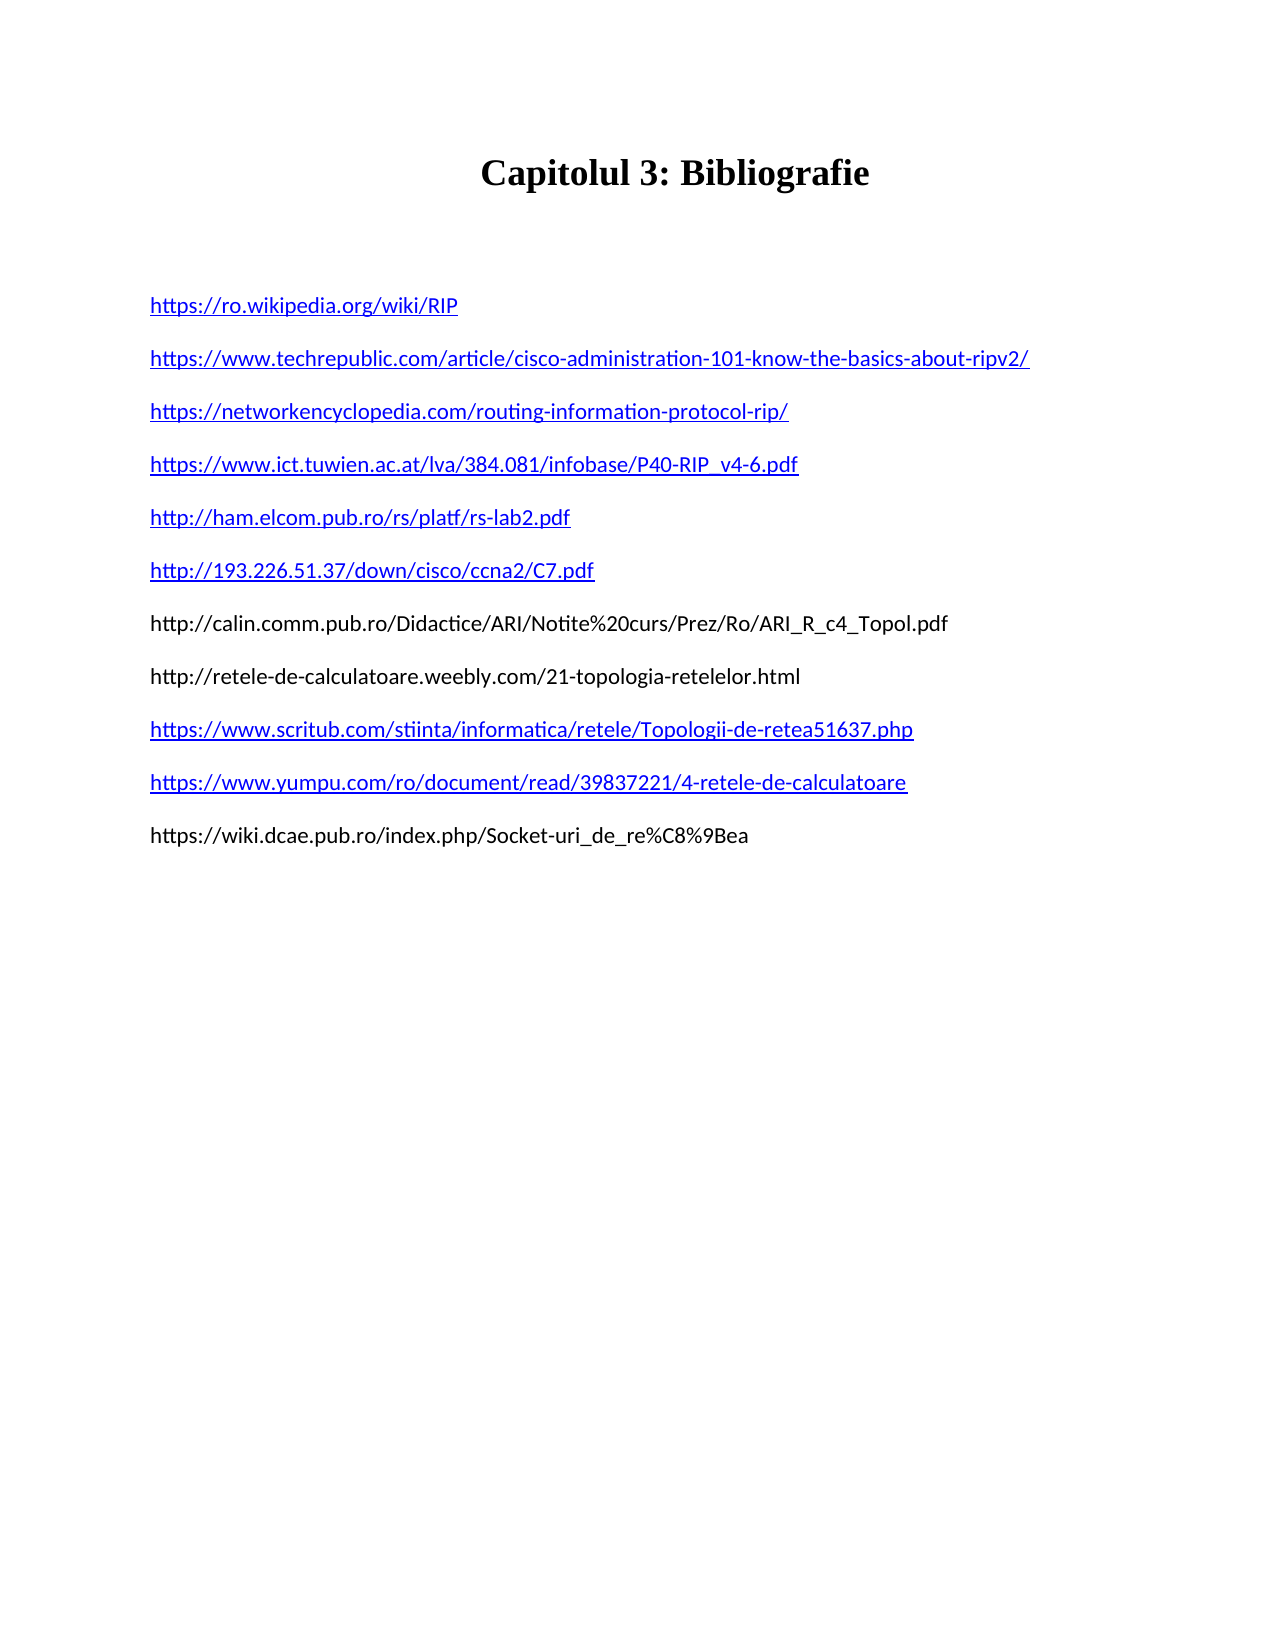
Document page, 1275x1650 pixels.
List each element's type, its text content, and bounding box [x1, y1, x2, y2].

text https://www.techrepublic.com/article/cisco-administration-101-know-the-basics-about-ripv2/ [150, 344, 1125, 372]
text https://wiki.dcae.pub.ro/index.php/Socket-uri_de_re%C8%9Bea [150, 821, 1125, 849]
text http://193.226.51.37/down/cisco/ccna2/C7.pdf [150, 556, 1125, 584]
text https://www.scritub.com/stiinta/informatica/retele/Topologii-de-retea51637.php [150, 715, 1125, 743]
text https://networkencyclopedia.com/routing-information-protocol-rip/ [150, 397, 1125, 425]
text https://ro.wikipedia.org/wiki/RIP [150, 291, 1125, 319]
text http://retele-de-calculatoare.weebly.com/21-topologia-retelelor.html [150, 662, 1125, 690]
text http://calin.comm.pub.ro/Didactice/ARI/Notite%20curs/Prez/Ro/ARI_R_c4_Topol.pdf [150, 609, 1125, 637]
text Capitolul 3: Bibliografie [150, 150, 1200, 193]
text http://ham.elcom.pub.ro/rs/platf/rs-lab2.pdf [150, 503, 1125, 531]
text https://www.yumpu.com/ro/document/read/39837221/4-retele-de-calculatoare [150, 768, 1125, 796]
text https://www.ict.tuwien.ac.at/lva/384.081/infobase/P40-RIP_v4-6.pdf [150, 450, 1125, 478]
